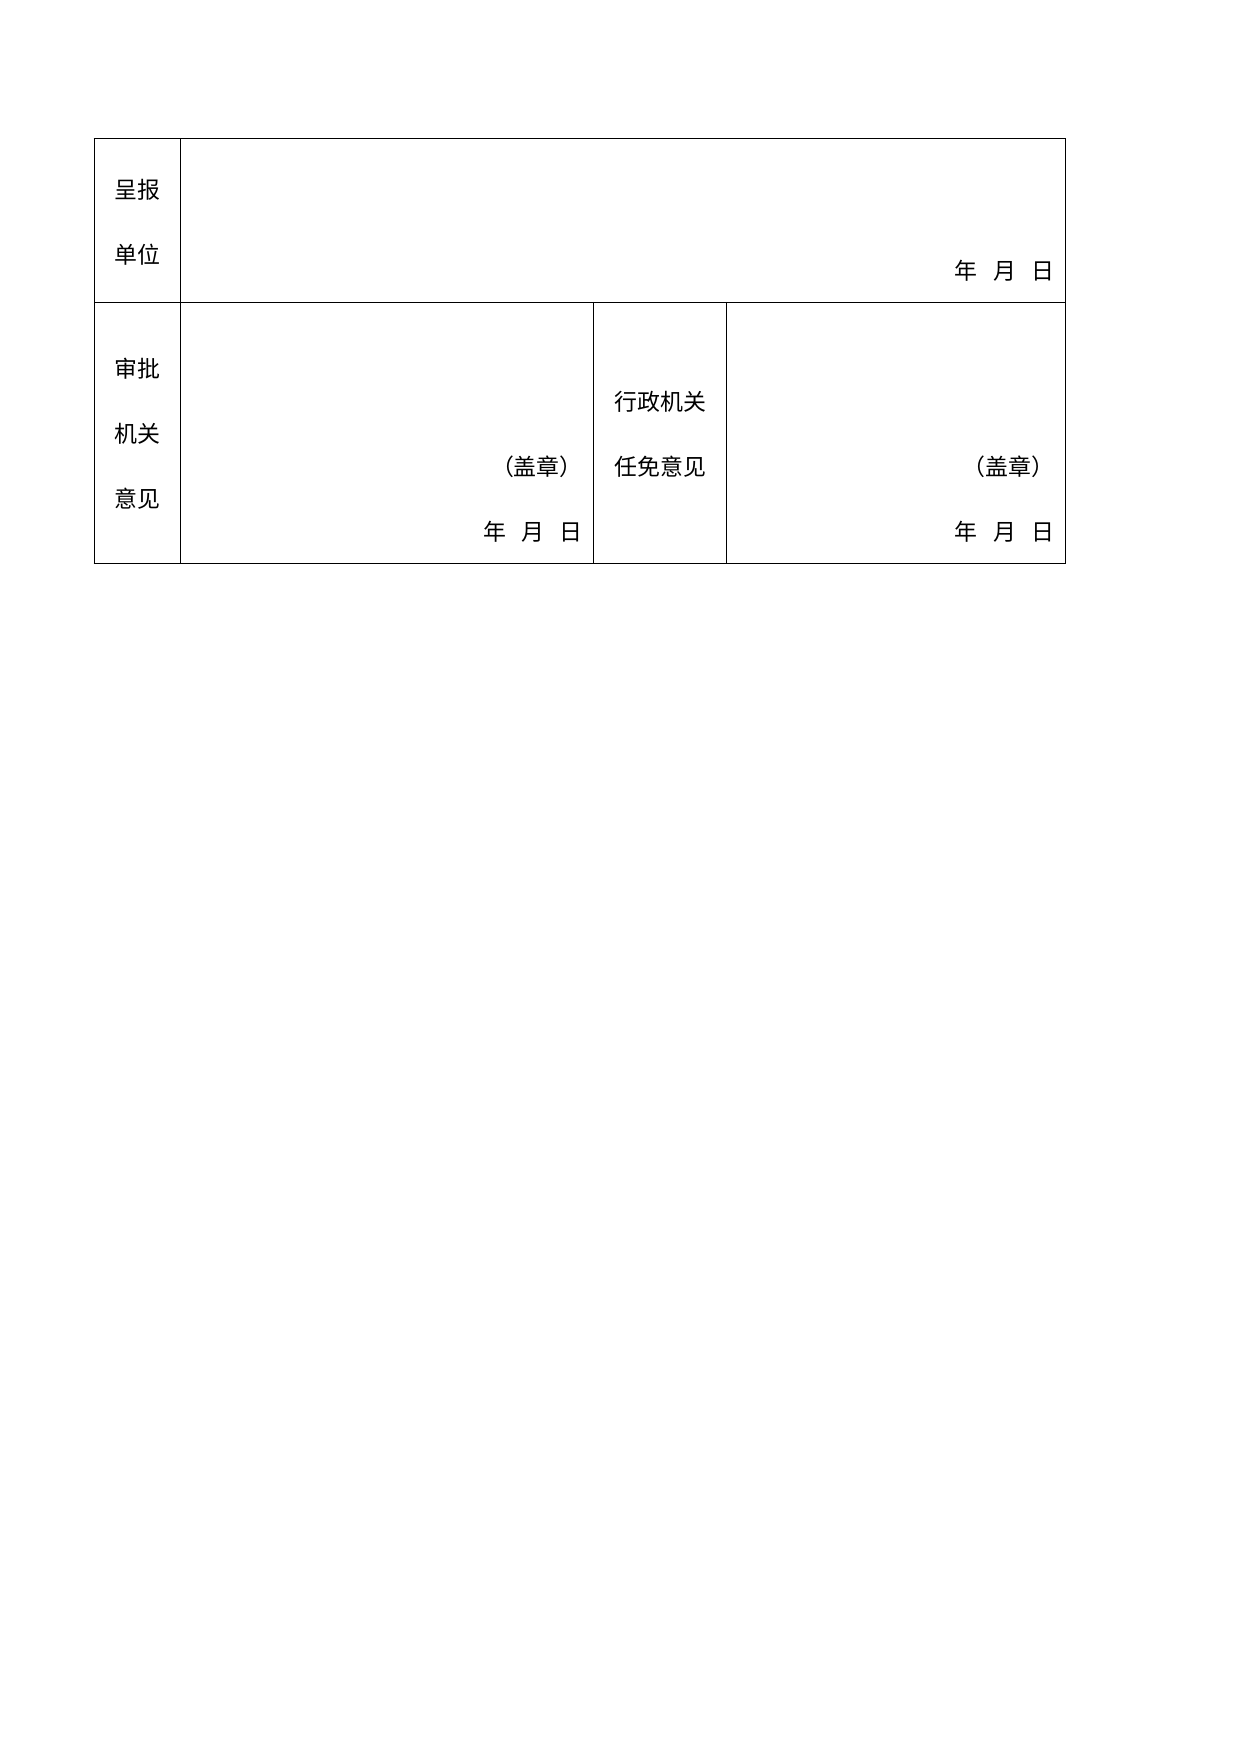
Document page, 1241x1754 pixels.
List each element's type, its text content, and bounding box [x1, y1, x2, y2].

table_cell 行政机关任免意见 [594, 303, 726, 563]
table_cell 审批机关意见 [95, 303, 180, 563]
table_cell 年 月 日 [181, 139, 1065, 302]
table_cell （盖章） 年 月 日 [727, 303, 1065, 563]
table_cell （盖章） 年 月 日 [181, 303, 593, 563]
table_cell 呈报单位 [95, 139, 180, 302]
